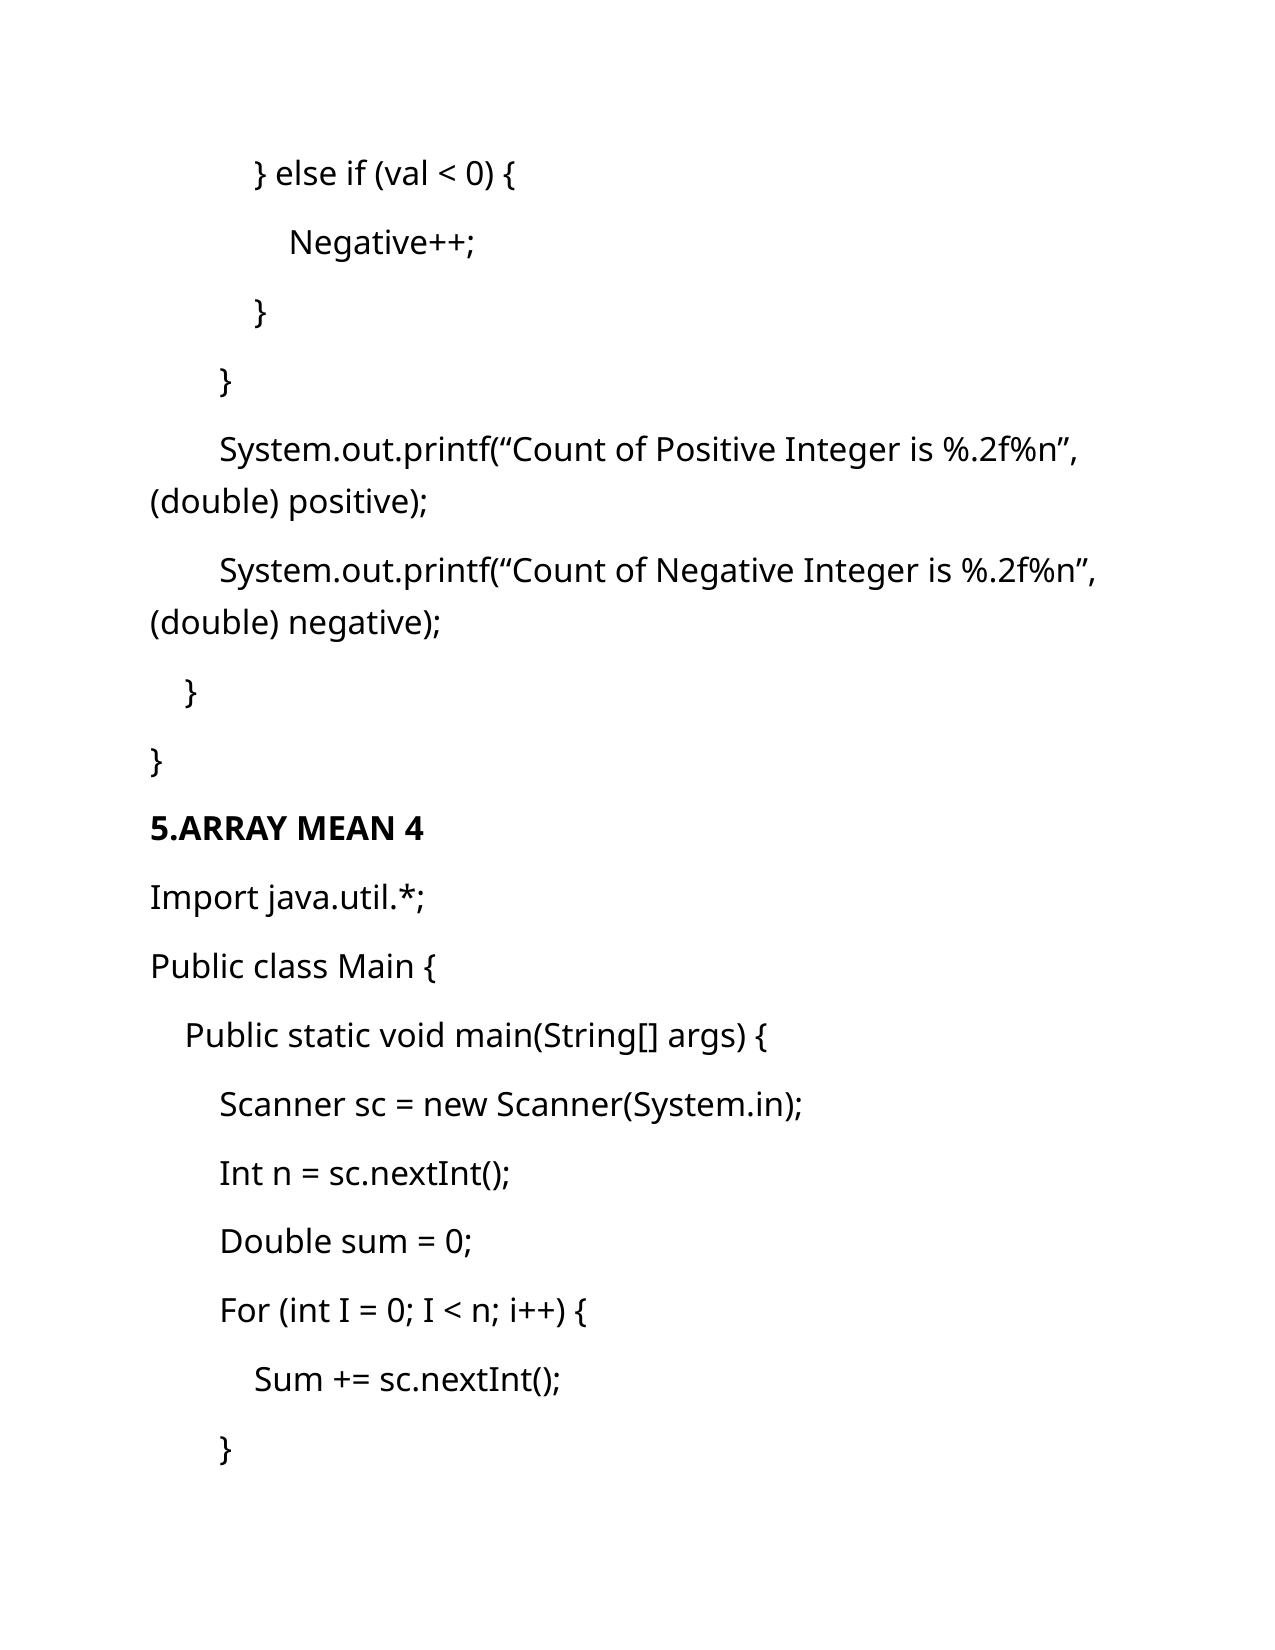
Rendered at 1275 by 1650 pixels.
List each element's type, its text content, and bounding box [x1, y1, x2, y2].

text Negative++; [150, 219, 1125, 264]
text } [150, 667, 1125, 713]
text } [150, 357, 1125, 402]
text Double sum = 0; [150, 1218, 1125, 1264]
text } [150, 736, 1125, 782]
text System.out.printf(“Count of Negative Integer is %.2f%n”, (double) negative); [150, 546, 1125, 644]
text } else if (val < 0) { [150, 150, 1125, 195]
text Int n = sc.nextInt(); [150, 1149, 1125, 1195]
text Public static void main(String[] args) { [150, 1012, 1125, 1057]
text System.out.printf(“Count of Positive Integer is %.2f%n”, (double) positive); [150, 425, 1125, 523]
text } [150, 1425, 1125, 1470]
text 5.ARRAY MEAN 4 [150, 805, 1125, 851]
text For (int I = 0; I < n; i++) { [150, 1287, 1125, 1333]
text Import java.util.*; [150, 874, 1125, 919]
text } [150, 288, 1125, 333]
text Scanner sc = new Scanner(System.in); [150, 1081, 1125, 1126]
text Sum += sc.nextInt(); [150, 1356, 1125, 1401]
text Public class Main { [150, 943, 1125, 988]
